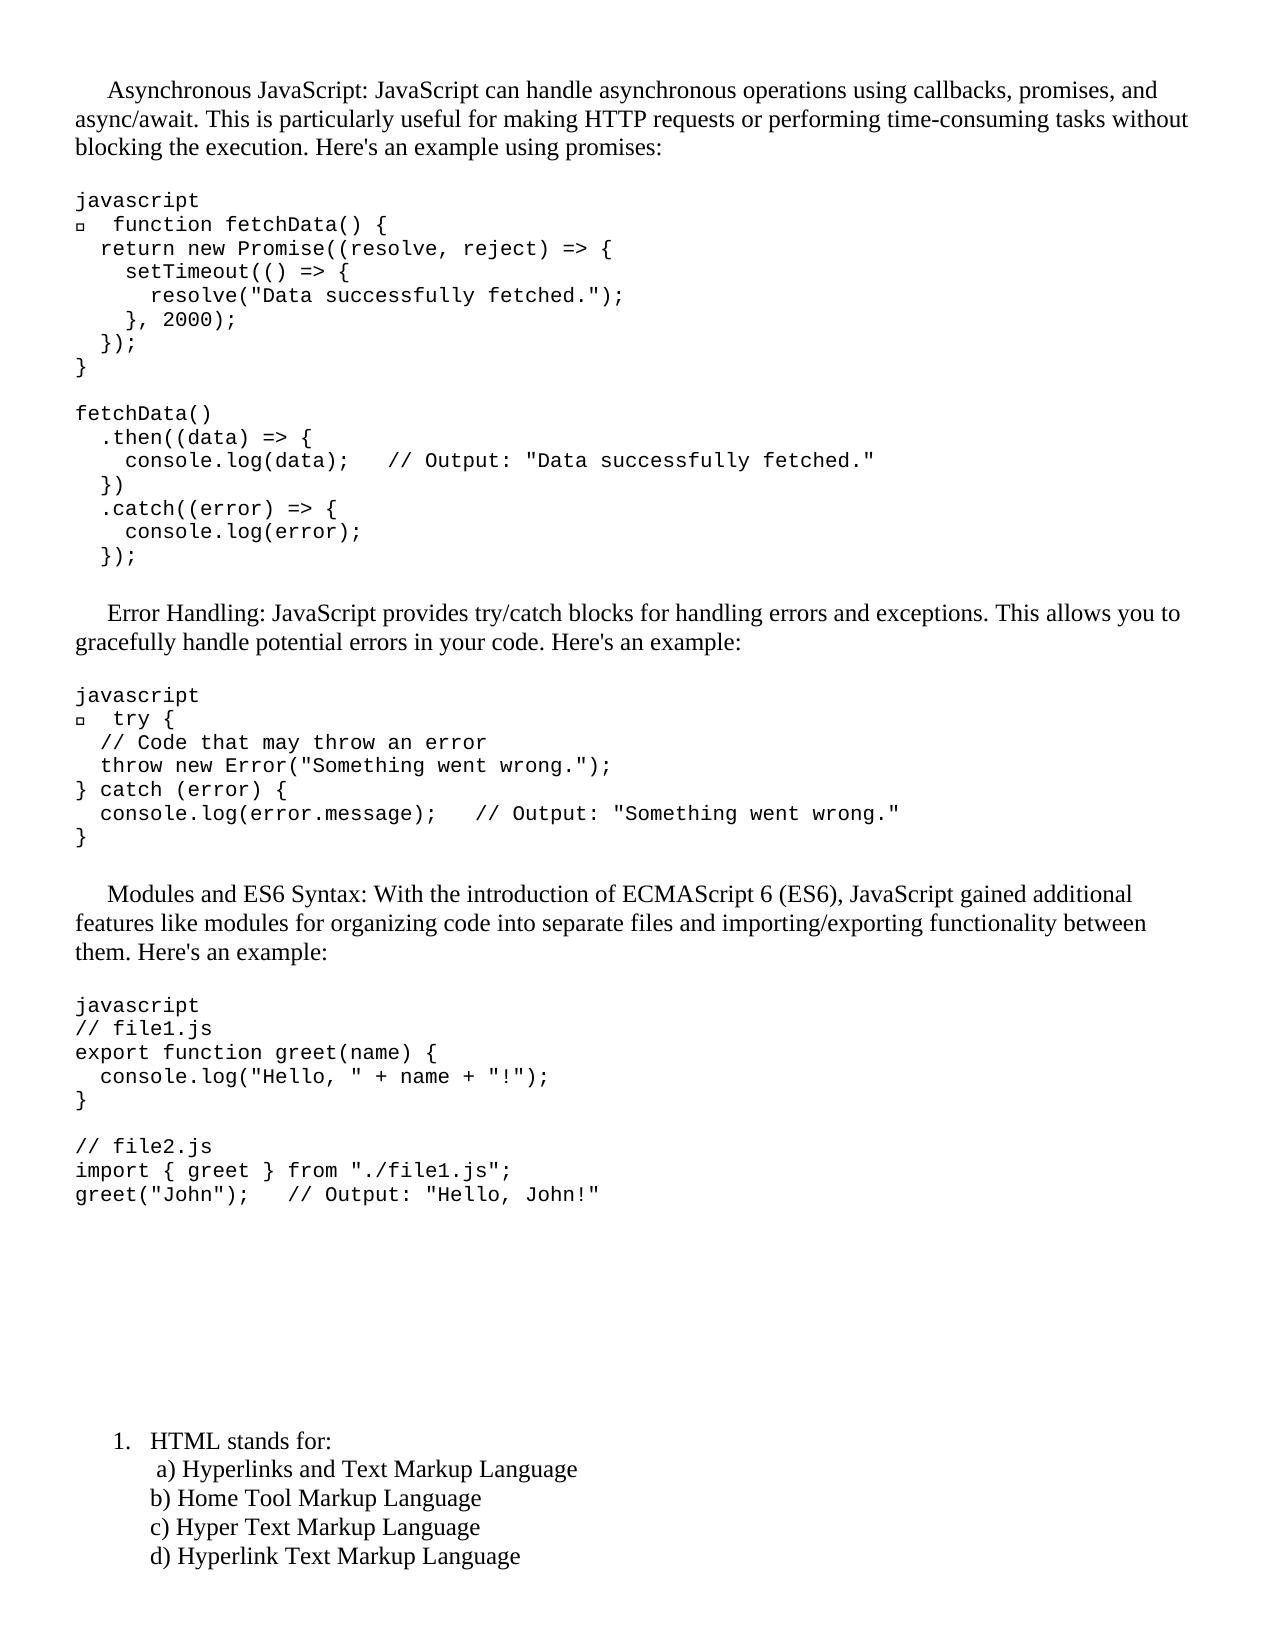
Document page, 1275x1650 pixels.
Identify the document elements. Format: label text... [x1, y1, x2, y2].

text javascript [75, 190, 1200, 214]
text  Error Handling: JavaScript provides try/catch blocks for handling errors and exceptions. This allows you to gracefully handle potential errors in your code. Here's an example: [75, 598, 1200, 655]
text }, 2000); [75, 309, 1200, 332]
text console.log(data); // Output: "Data successfully fetched." [75, 451, 1200, 474]
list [112, 1426, 1200, 1569]
text greet("John"); // Output: "Hello, John!" [75, 1184, 1200, 1207]
text javascript [75, 684, 1200, 708]
text  function fetchData() { [75, 214, 1200, 238]
text .catch((error) => { [75, 498, 1200, 521]
text console.log("Hello, " + name + "!"); [75, 1066, 1200, 1089]
text } [75, 1089, 1200, 1113]
text }); [75, 545, 1200, 569]
text // file2.js [75, 1137, 1200, 1160]
text setTimeout(() => { [75, 261, 1200, 285]
text  try { [75, 708, 1200, 732]
text return new Promise((resolve, reject) => { [75, 238, 1200, 261]
text } [75, 356, 1200, 379]
text  Modules and ES6 Syntax: With the introduction of ECMAScript 6 (ES6), JavaScript gained additional features like modules for organizing code into separate files and importing/exporting functionality between them. Here's an example: [75, 879, 1200, 966]
text console.log(error); [75, 521, 1200, 545]
text }); [75, 332, 1200, 356]
text } catch (error) { [75, 779, 1200, 803]
text // Code that may throw an error [75, 732, 1200, 756]
text fetchData() [75, 403, 1200, 427]
text export function greet(name) { [75, 1042, 1200, 1066]
text console.log(error.message); // Output: "Something went wrong." [75, 803, 1200, 826]
text }) [75, 474, 1200, 498]
text import { greet } from "./file1.js"; [75, 1160, 1200, 1184]
text .then((data) => { [75, 427, 1200, 451]
text  Asynchronous JavaScript: JavaScript can handle asynchronous operations using callbacks, promises, and async/await. This is particularly useful for making HTTP requests or performing time-consuming tasks without blocking the execution. Here's an example using promises: [75, 75, 1200, 161]
text // file1.js [75, 1018, 1200, 1042]
text resolve("Data successfully fetched."); [75, 285, 1200, 309]
text throw new Error("Something went wrong."); [75, 756, 1200, 779]
text javascript [75, 995, 1200, 1018]
text } [75, 826, 1200, 850]
